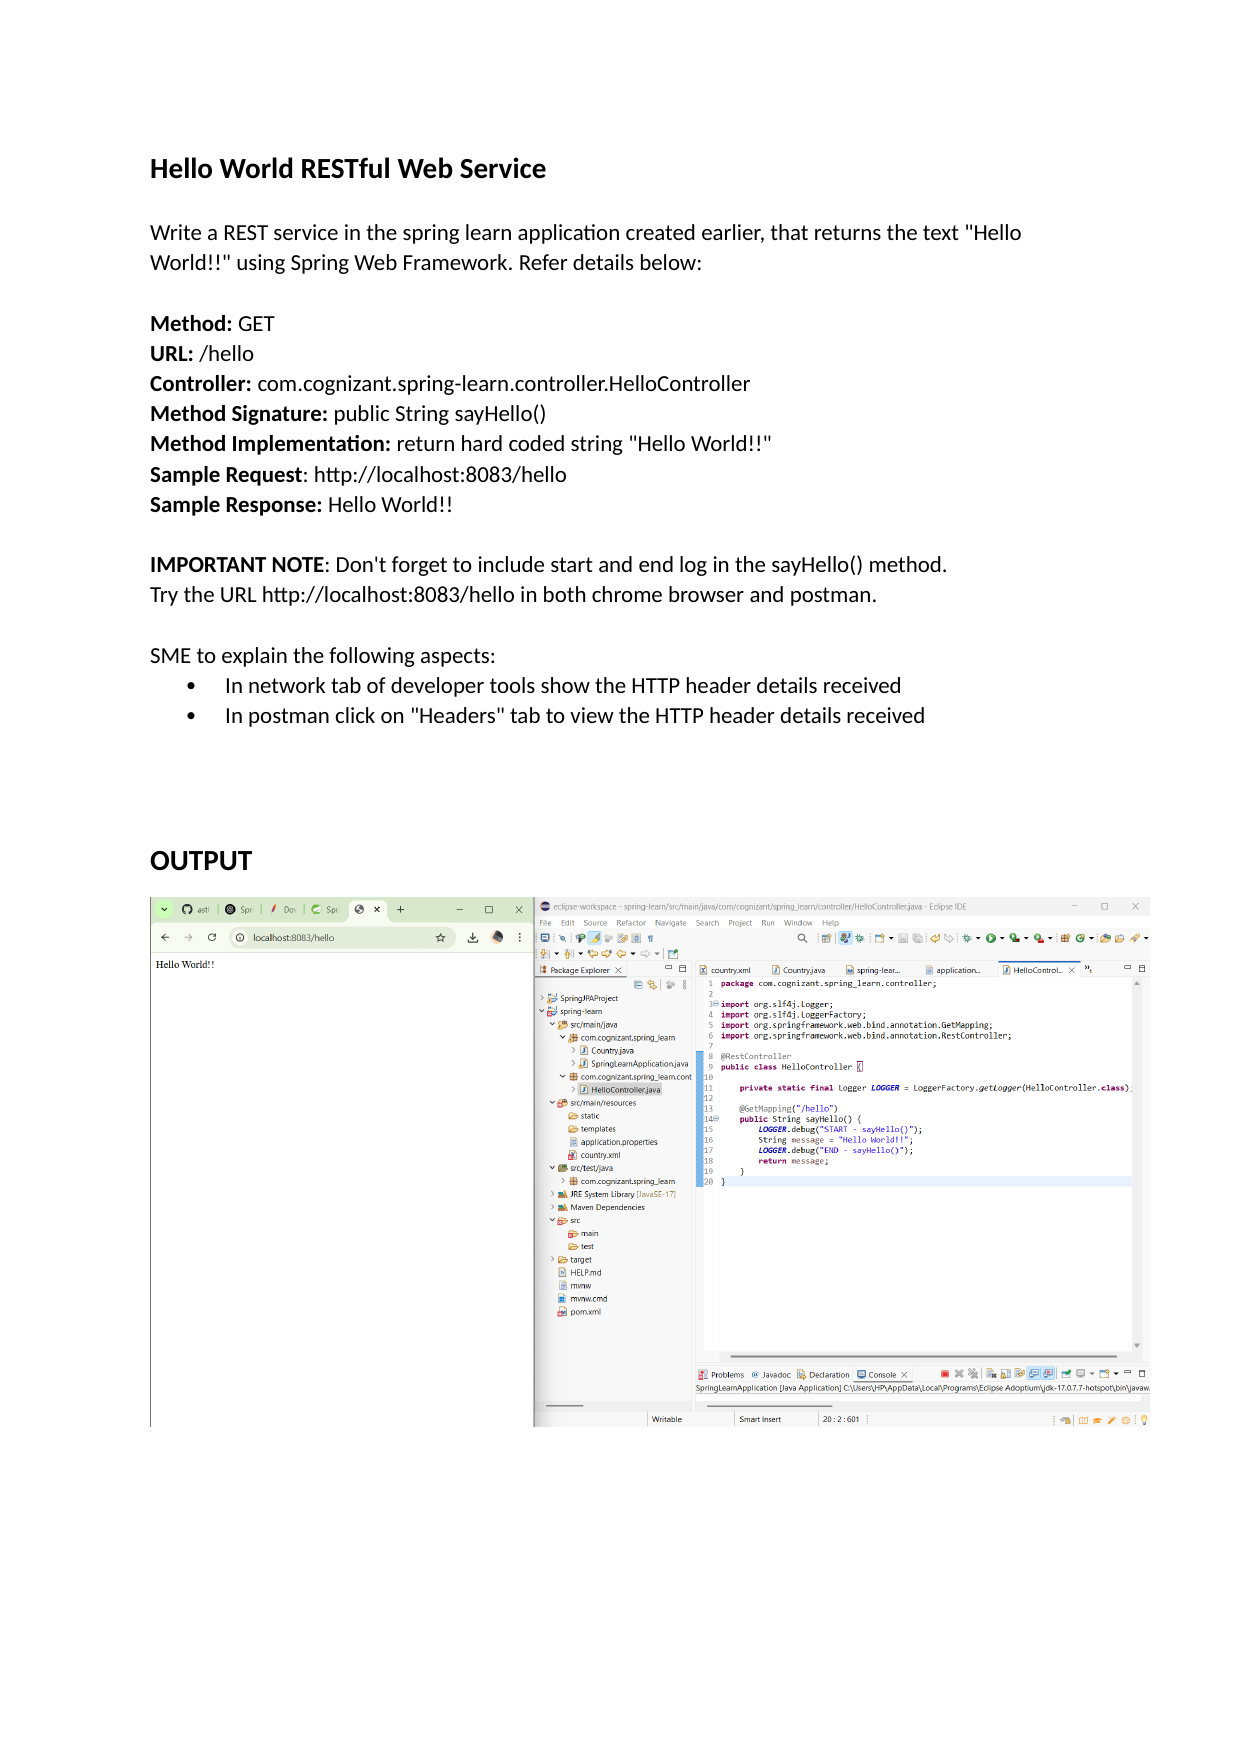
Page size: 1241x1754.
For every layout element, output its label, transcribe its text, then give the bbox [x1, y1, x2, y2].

list In network tab of developer tools show the HTTP header details received [187, 671, 1090, 699]
picture [150, 897, 1151, 1427]
text Hello World RESTful Web Service Write a REST service in the spring learn application created earlier, that returns the text "Hello World!!" using Spring Web Framework. Refer details below: Method: GET URL: /hello Controller: com.cognizant.spring-learn.controller.HelloController Method Signature: public String sayHello() Method Implementation: return hard coded string "Hello World!!" Sample Request: http://localhost:8083/hello Sample Response: Hello World!! IMPORTANT NOTE: Don't forget to include start and end log in the sayHello() method. Try the URL http://localhost:8083/hello in both chrome browser and postman. SME to explain the following aspects: [150, 150, 1090, 669]
text OUTPUT [150, 842, 1090, 878]
list In postman click on "Headers" tab to view the HTTP header details received [187, 701, 1090, 729]
